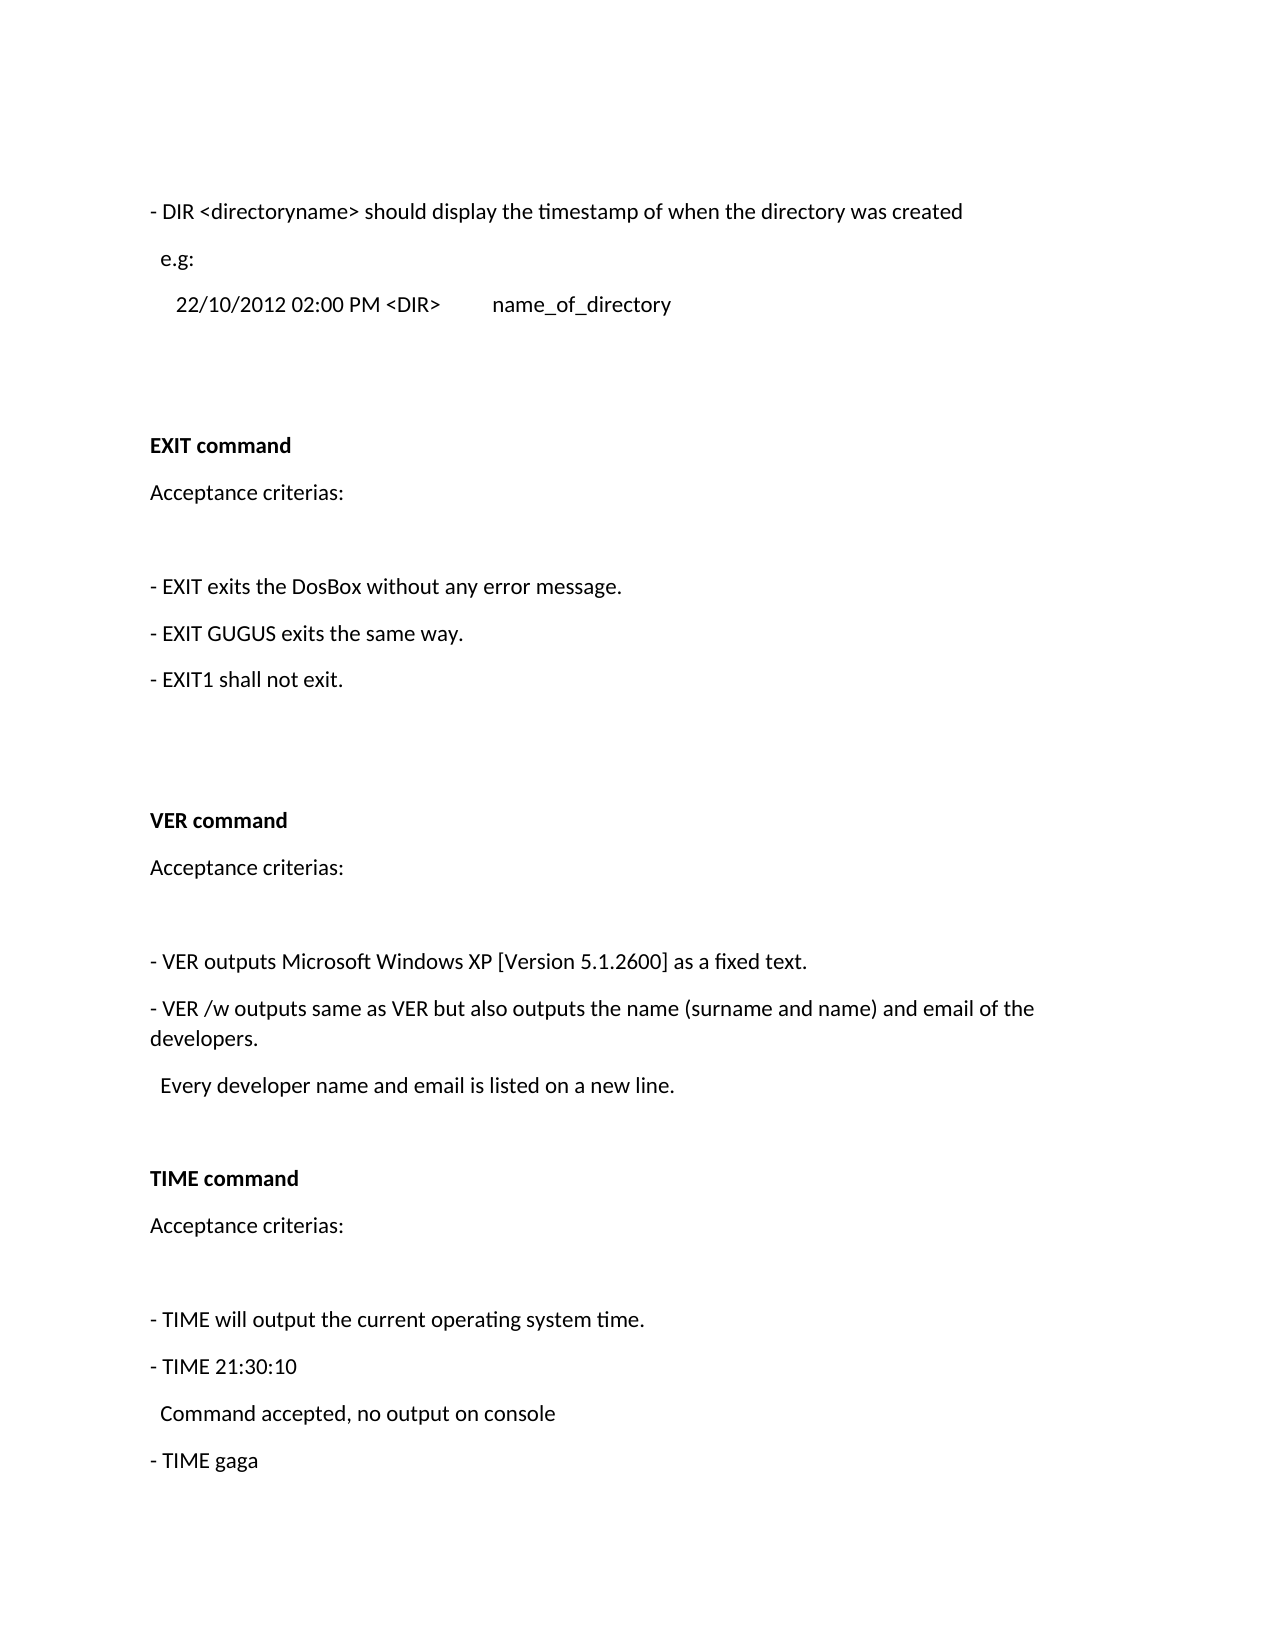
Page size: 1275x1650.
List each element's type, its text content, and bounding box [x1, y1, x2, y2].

text - TIME will output the current operating system time. [150, 1305, 1125, 1333]
text Acceptance criterias: [150, 1211, 1125, 1239]
text - VER outputs Microsoft Windows XP [Version 5.1.2600] as a fixed text. [150, 947, 1125, 975]
text TIME command [150, 1164, 1125, 1193]
text e.g: [150, 244, 1125, 272]
text - TIME 21:30:10 [150, 1352, 1125, 1380]
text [150, 291, 1125, 319]
text - EXIT1 shall not exit. [150, 666, 1125, 694]
text - VER /w outputs same as VER but also outputs the name (surname and name) and email of the developers. [150, 994, 1125, 1052]
text - TIME gaga [150, 1446, 1125, 1474]
text Acceptance criterias: [150, 853, 1125, 881]
text Command accepted, no output on console [150, 1399, 1125, 1427]
text VER command [150, 806, 1125, 834]
text - EXIT exits the DosBox without any error message. [150, 572, 1125, 600]
text - DIR <directoryname> should display the timestamp of when the directory was created [150, 197, 1125, 225]
text Every developer name and email is listed on a new line. [150, 1071, 1125, 1099]
text - EXIT GUGUS exits the same way. [150, 619, 1125, 647]
text Acceptance criterias: [150, 478, 1125, 506]
text EXIT command [150, 431, 1125, 459]
